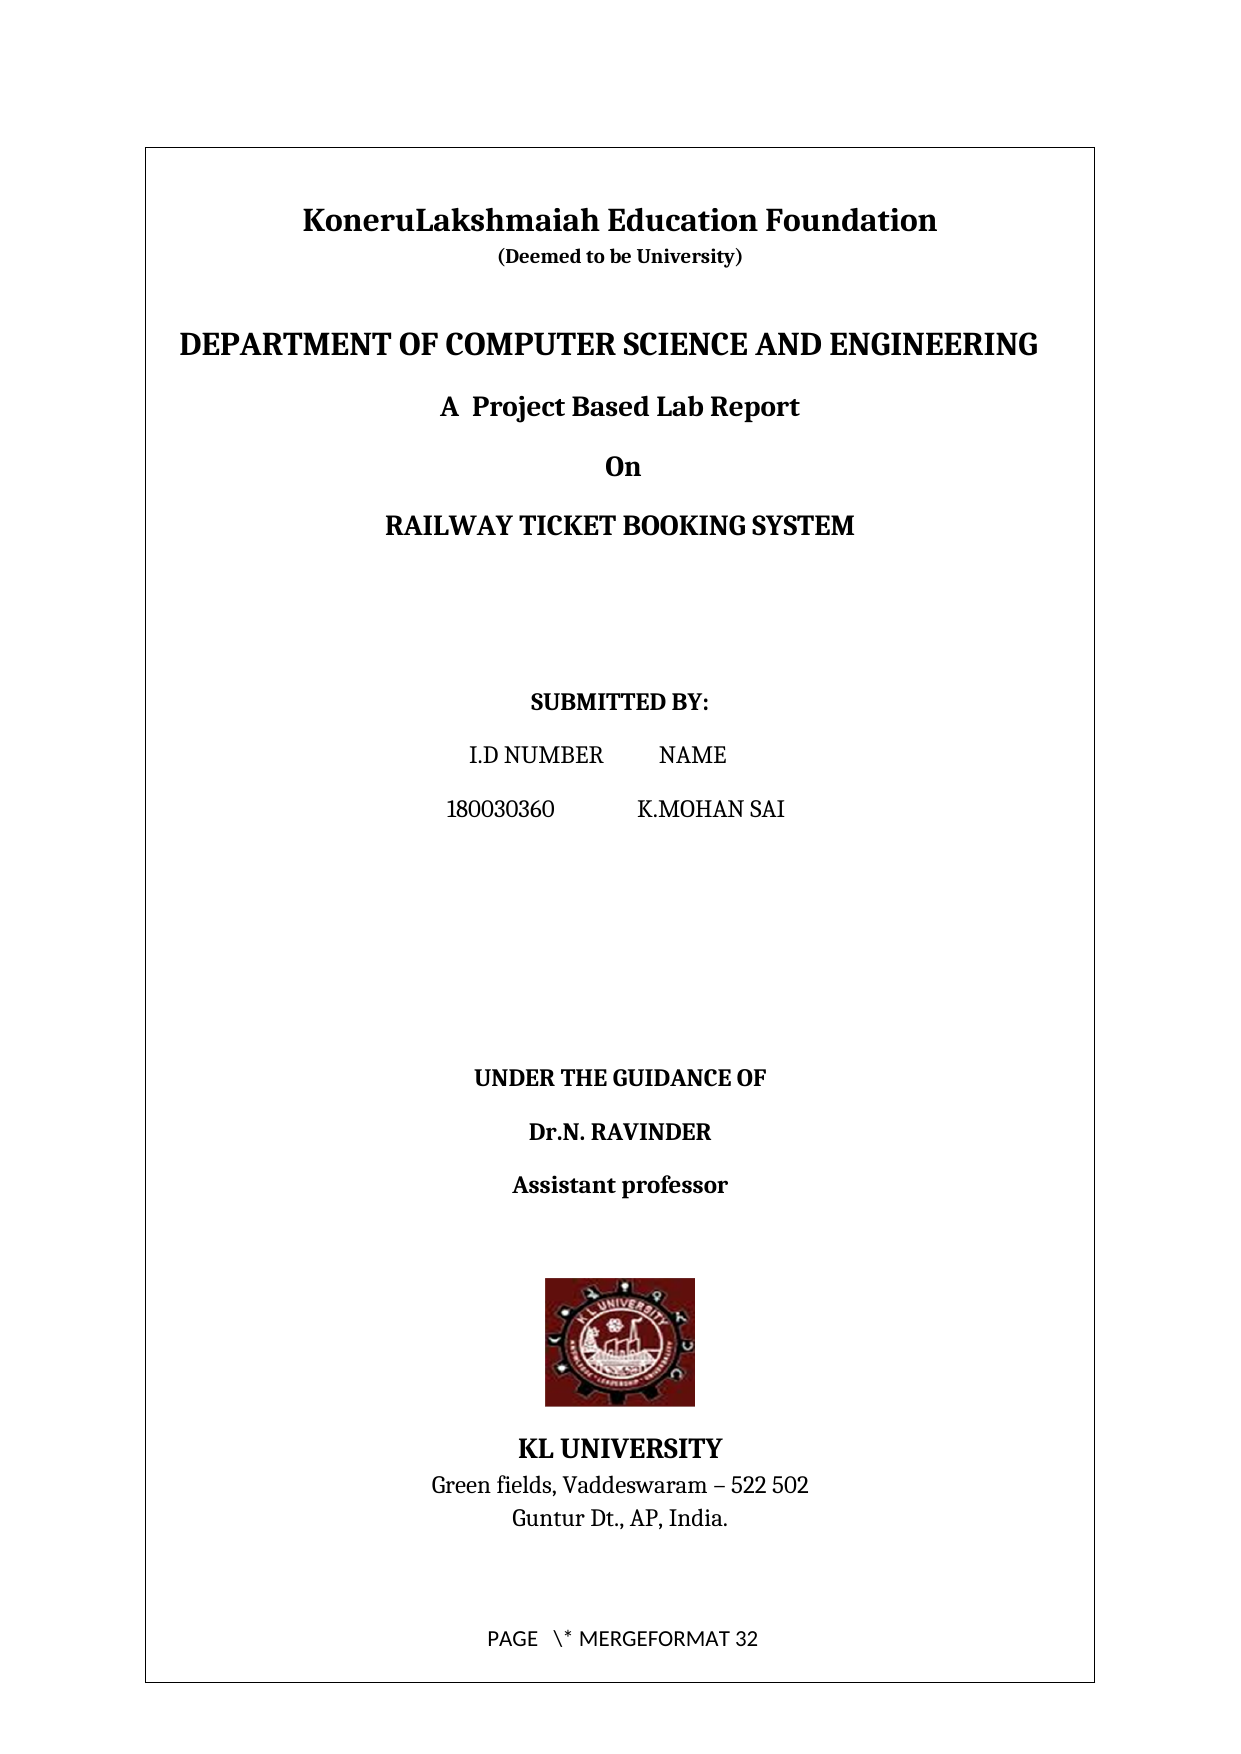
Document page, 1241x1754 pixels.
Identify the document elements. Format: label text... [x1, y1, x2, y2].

text RAILWAY TICKET BOOKING SYSTEM [150, 509, 1090, 543]
text UNDER THE GUIDANCE OF [150, 1063, 1090, 1092]
text Assistant professor [150, 1171, 1090, 1200]
text KoneruLakshmaiah Education Foundation [150, 201, 1090, 239]
text 180030360 K.MOHAN SAI [150, 795, 1090, 824]
text Dr.N. RAVINDER [150, 1117, 1090, 1146]
text DEPARTMENT OF COMPUTER SCIENCE AND ENGINEERING [150, 326, 1090, 364]
text On [150, 450, 1090, 483]
text KL UNIVERSITY [150, 1432, 1090, 1466]
picture [545, 1278, 695, 1407]
text A Project Based Lab Report [150, 391, 1090, 424]
text SUBMITTED BY: [150, 687, 1090, 716]
text Green fields, Vaddeswaram – 522 502 [150, 1471, 1090, 1499]
text I.D NUMBER NAME [150, 741, 1090, 770]
text Guntur Dt., AP, India. [150, 1504, 1090, 1532]
text (Deemed to be University) [150, 245, 1090, 269]
